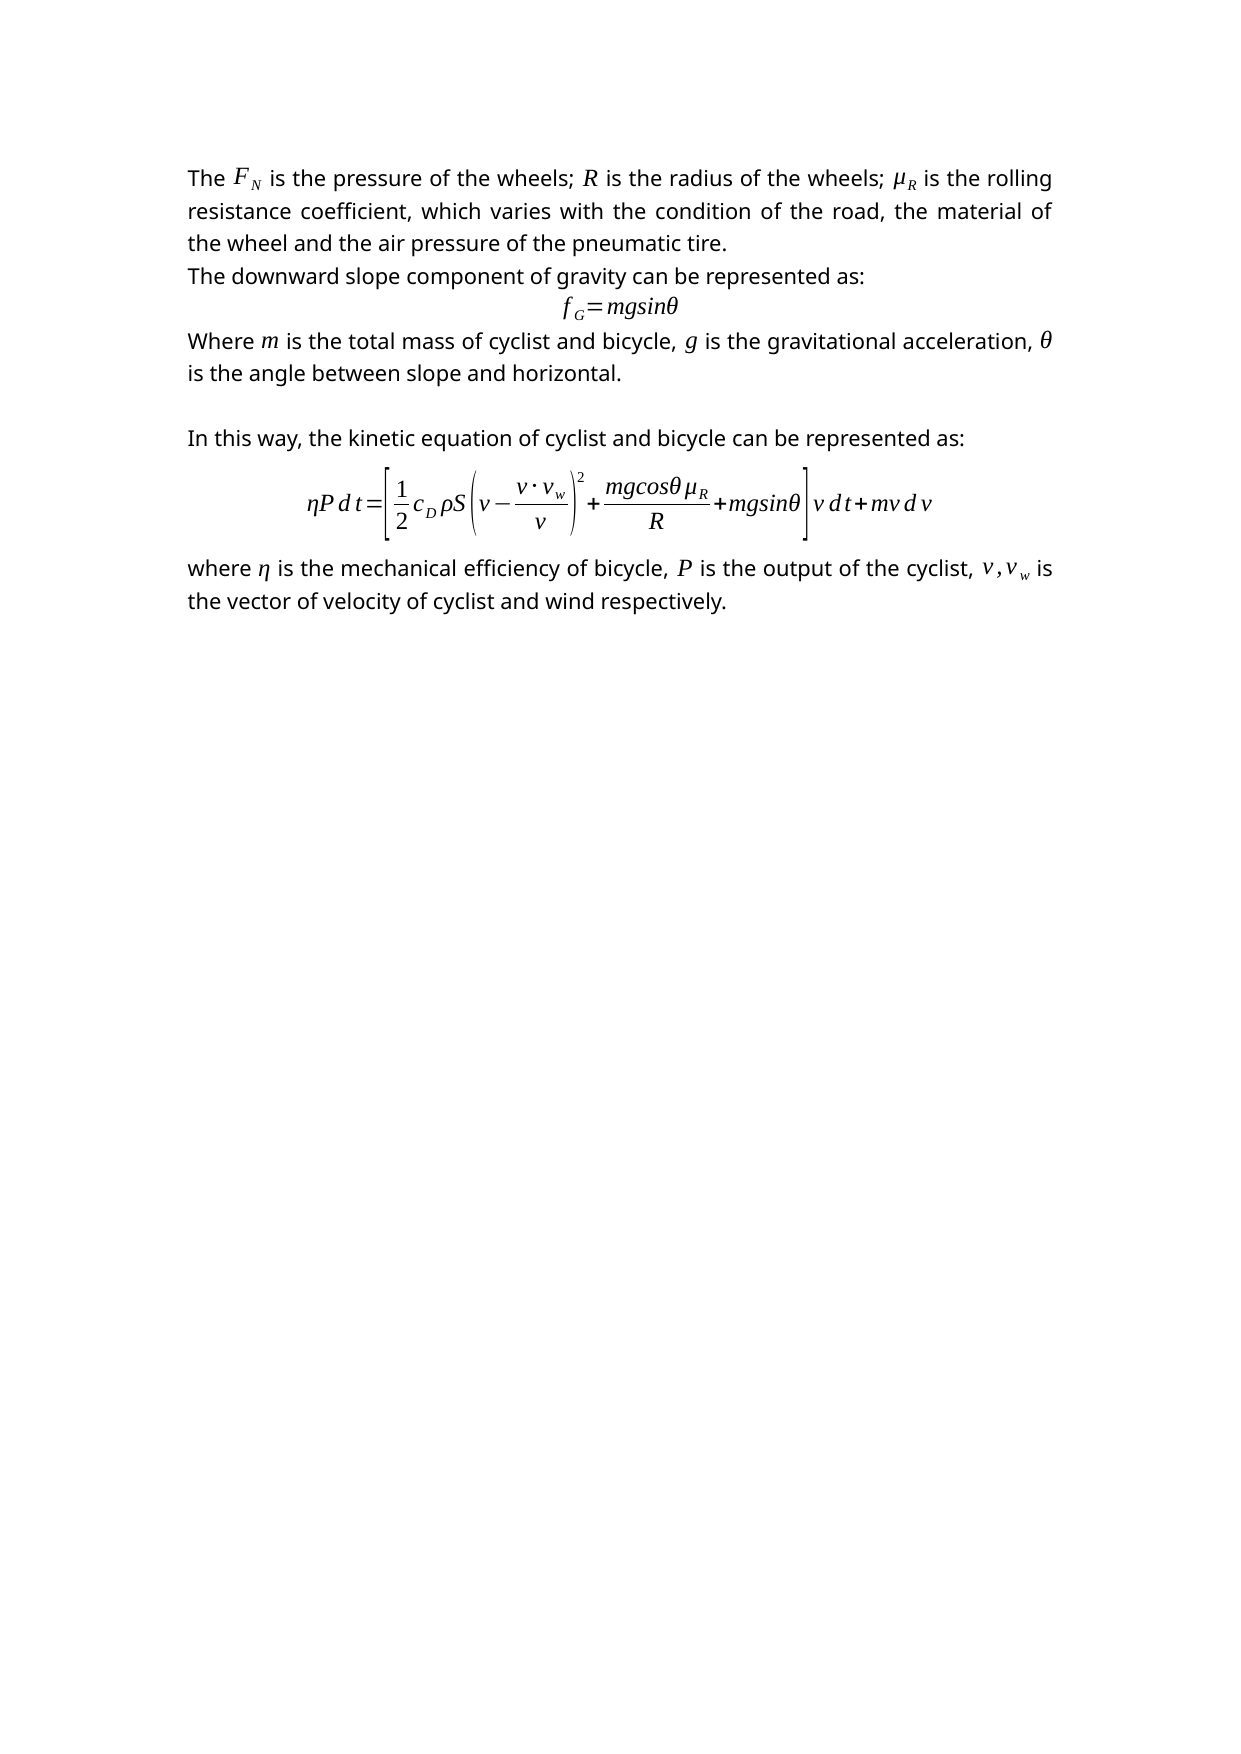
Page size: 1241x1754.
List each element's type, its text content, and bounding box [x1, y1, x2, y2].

text where is the mechanical efficiency of bicycle, is the output of the cyclist, is the vector of velocity of cyclist and wind respectively. [187, 552, 1053, 617]
text Where is the total mass of cyclist and bicycle, is the gravitational acceleration, is the angle between slope and horizontal. [187, 324, 1053, 389]
text The is the pressure of the wheels; is the radius of the wheels; is the rolling resistance coefficient, which varies with the condition of the road, the material of the wheel and the air pressure of the pneumatic tire. [187, 162, 1053, 259]
text In this way, the kinetic equation of cyclist and bicycle can be represented as: [187, 422, 1053, 454]
text The downward slope component of gravity can be represented as: [187, 259, 1053, 292]
